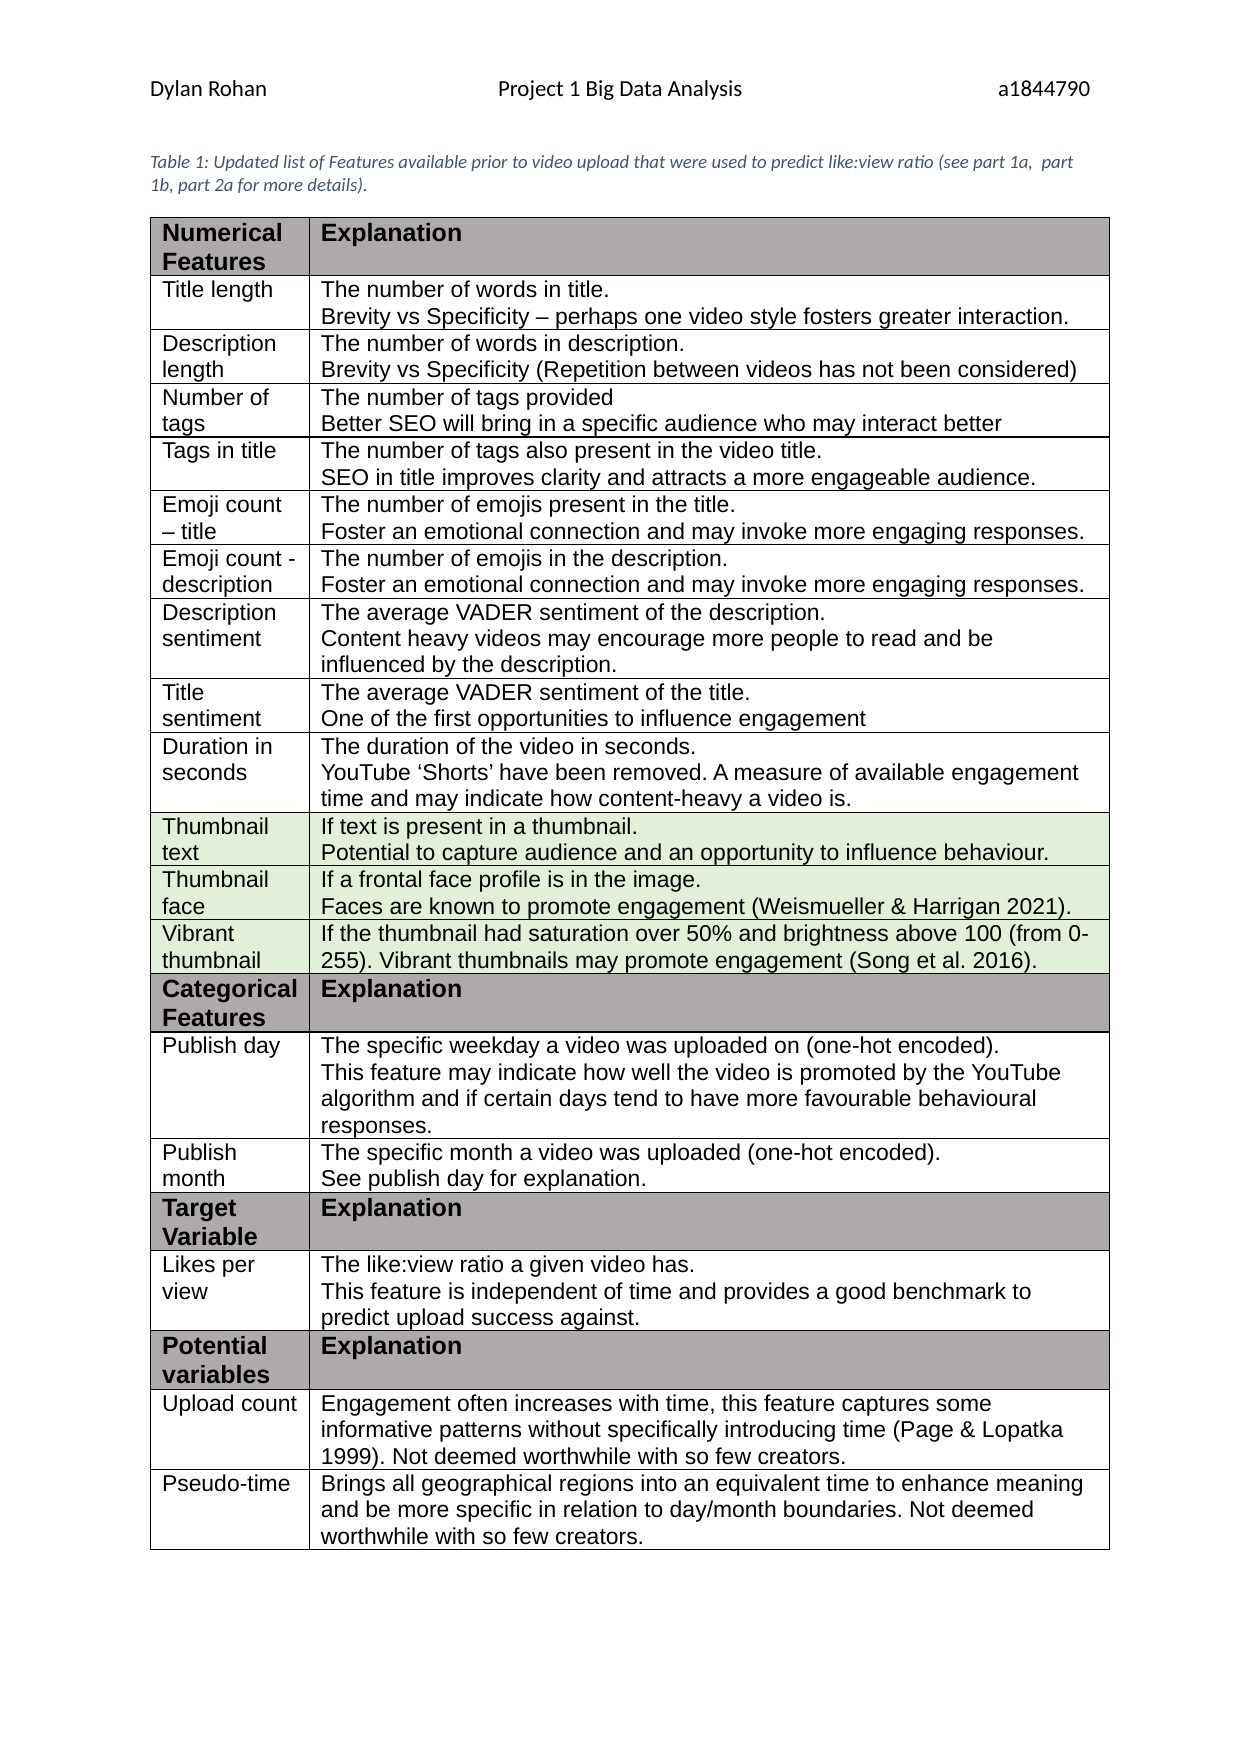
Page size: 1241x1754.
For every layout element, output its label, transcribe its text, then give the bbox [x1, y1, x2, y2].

table_cell The average VADER sentiment of the description. Content heavy videos may encourage more people to read and be influenced by the description. [310, 599, 1109, 678]
table_cell The number of tags provided Better SEO will bring in a specific audience who may interact better [310, 384, 1109, 436]
table_cell Publish month [151, 1139, 309, 1192]
table_cell Likes per view [151, 1251, 309, 1330]
table_cell If a frontal face profile is in the image. Faces are known to promote engagement (Weismueller & Harrigan 2021). [310, 866, 1109, 919]
table_header Numerical Features [151, 218, 309, 275]
table_cell If the thumbnail had saturation over 50% and brightness above 100 (from 0-255). Vibrant thumbnails may promote engagement (Song et al. 2016). [310, 920, 1109, 973]
table_cell The number of emojis in the description. Foster an emotional connection and may invoke more engaging responses. [310, 545, 1109, 598]
table_cell The specific month a video was uploaded (one-hot encoded). See publish day for explanation. [310, 1139, 1109, 1192]
table_cell If text is present in a thumbnail. Potential to capture audience and an opportunity to influence behaviour. [310, 813, 1109, 865]
table_cell The number of emojis present in the title. Foster an emotional connection and may invoke more engaging responses. [310, 491, 1109, 544]
table_cell Brings all geographical regions into an equivalent time to enhance meaning and be more specific in relation to day/month boundaries. Not deemed worthwhile with so few creators. [310, 1470, 1109, 1549]
table_cell Tags in title [151, 438, 309, 490]
table_cell Upload count [151, 1390, 309, 1469]
table_cell The number of words in description. Brevity vs Specificity (Repetition between videos has not been considered) [310, 330, 1109, 383]
table_cell The number of words in title. Brevity vs Specificity – perhaps one video style fosters greater interaction. [310, 276, 1109, 329]
table_header Explanation [310, 218, 1109, 275]
table_cell The like:view ratio a given video has. This feature is independent of time and provides a good benchmark to predict upload success against. [310, 1251, 1109, 1330]
table_cell Explanation [310, 974, 1109, 1031]
table_cell The number of tags also present in the video title. SEO in title improves clarity and attracts a more engageable audience. [310, 438, 1109, 490]
table_cell Potential variables [151, 1331, 309, 1389]
table_cell The specific weekday a video was uploaded on (one-hot encoded). This feature may indicate how well the video is promoted by the YouTube algorithm and if certain days tend to have more favourable behavioural responses. [310, 1033, 1109, 1138]
table_cell Categorical Features [151, 974, 309, 1031]
table_cell Description length [151, 330, 309, 383]
table_cell Description sentiment [151, 599, 309, 678]
table_cell Number of tags [151, 384, 309, 436]
table_cell Title length [151, 276, 309, 329]
table_cell Thumbnail face [151, 866, 309, 919]
table_cell Target Variable [151, 1193, 309, 1250]
table_cell Explanation [310, 1193, 1109, 1250]
table_cell Thumbnail text [151, 813, 309, 865]
table_cell Emoji count - description [151, 545, 309, 598]
table_cell Explanation [310, 1331, 1109, 1389]
table_cell The average VADER sentiment of the title. One of the first opportunities to influence engagement [310, 679, 1109, 732]
table_cell Duration in seconds [151, 733, 309, 812]
table_cell Title sentiment [151, 679, 309, 732]
table_cell Publish day [151, 1033, 309, 1138]
table_cell Pseudo-time [151, 1470, 309, 1549]
table_cell The duration of the video in seconds. YouTube ‘Shorts’ have been removed. A measure of available engagement time and may indicate how content-heavy a video is. [310, 733, 1109, 812]
table_cell Engagement often increases with time, this feature captures some informative patterns without specifically introducing time (Page & Lopatka 1999). Not deemed worthwhile with so few creators. [310, 1390, 1109, 1469]
table_cell Emoji count – title [151, 491, 309, 544]
table_cell Vibrant thumbnail [151, 920, 309, 973]
